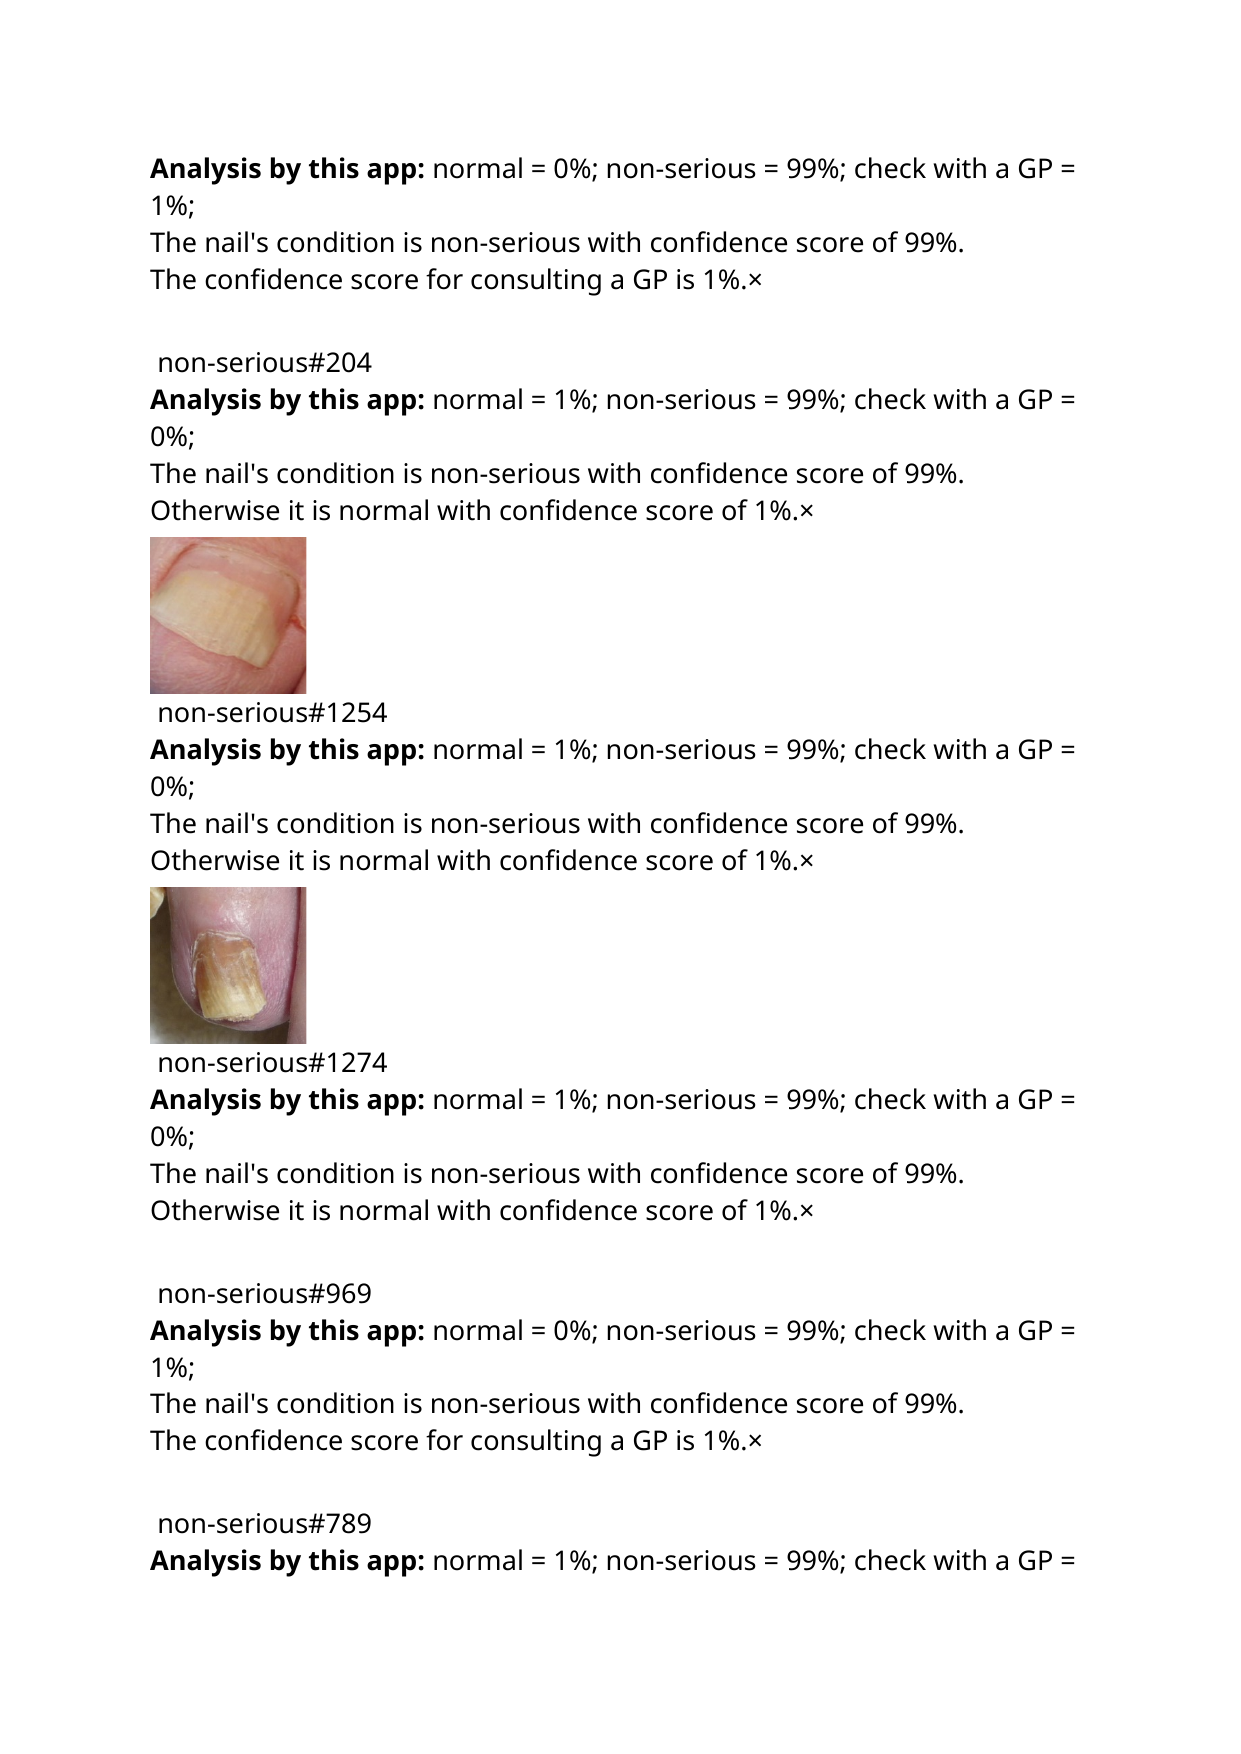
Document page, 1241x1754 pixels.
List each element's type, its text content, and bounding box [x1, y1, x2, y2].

text non-serious#1274 Analysis by this app: normal = 1%; non-serious = 99%; check with a GP = 0%; The nail's condition is non-serious with confidence score of 99%. Otherwise it is normal with confidence score of 1%.× [150, 887, 1090, 1228]
picture [150, 537, 307, 694]
text non-serious#1254 Analysis by this app: normal = 1%; non-serious = 99%; check with a GP = 0%; The nail's condition is non-serious with confidence score of 99%. Otherwise it is normal with confidence score of 1%.× [150, 537, 1090, 878]
text non-serious#969 Analysis by this app: normal = 0%; non-serious = 99%; check with a GP = 1%; The nail's condition is non-serious with confidence score of 99%. The confidence score for consulting a GP is 1%.× [150, 1237, 1090, 1459]
text non-serious#204 Analysis by this app: normal = 1%; non-serious = 99%; check with a GP = 0%; The nail's condition is non-serious with confidence score of 99%. Otherwise it is normal with confidence score of 1%.× [150, 307, 1090, 528]
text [150, 150, 1090, 297]
picture [150, 887, 307, 1044]
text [150, 1468, 1090, 1579]
